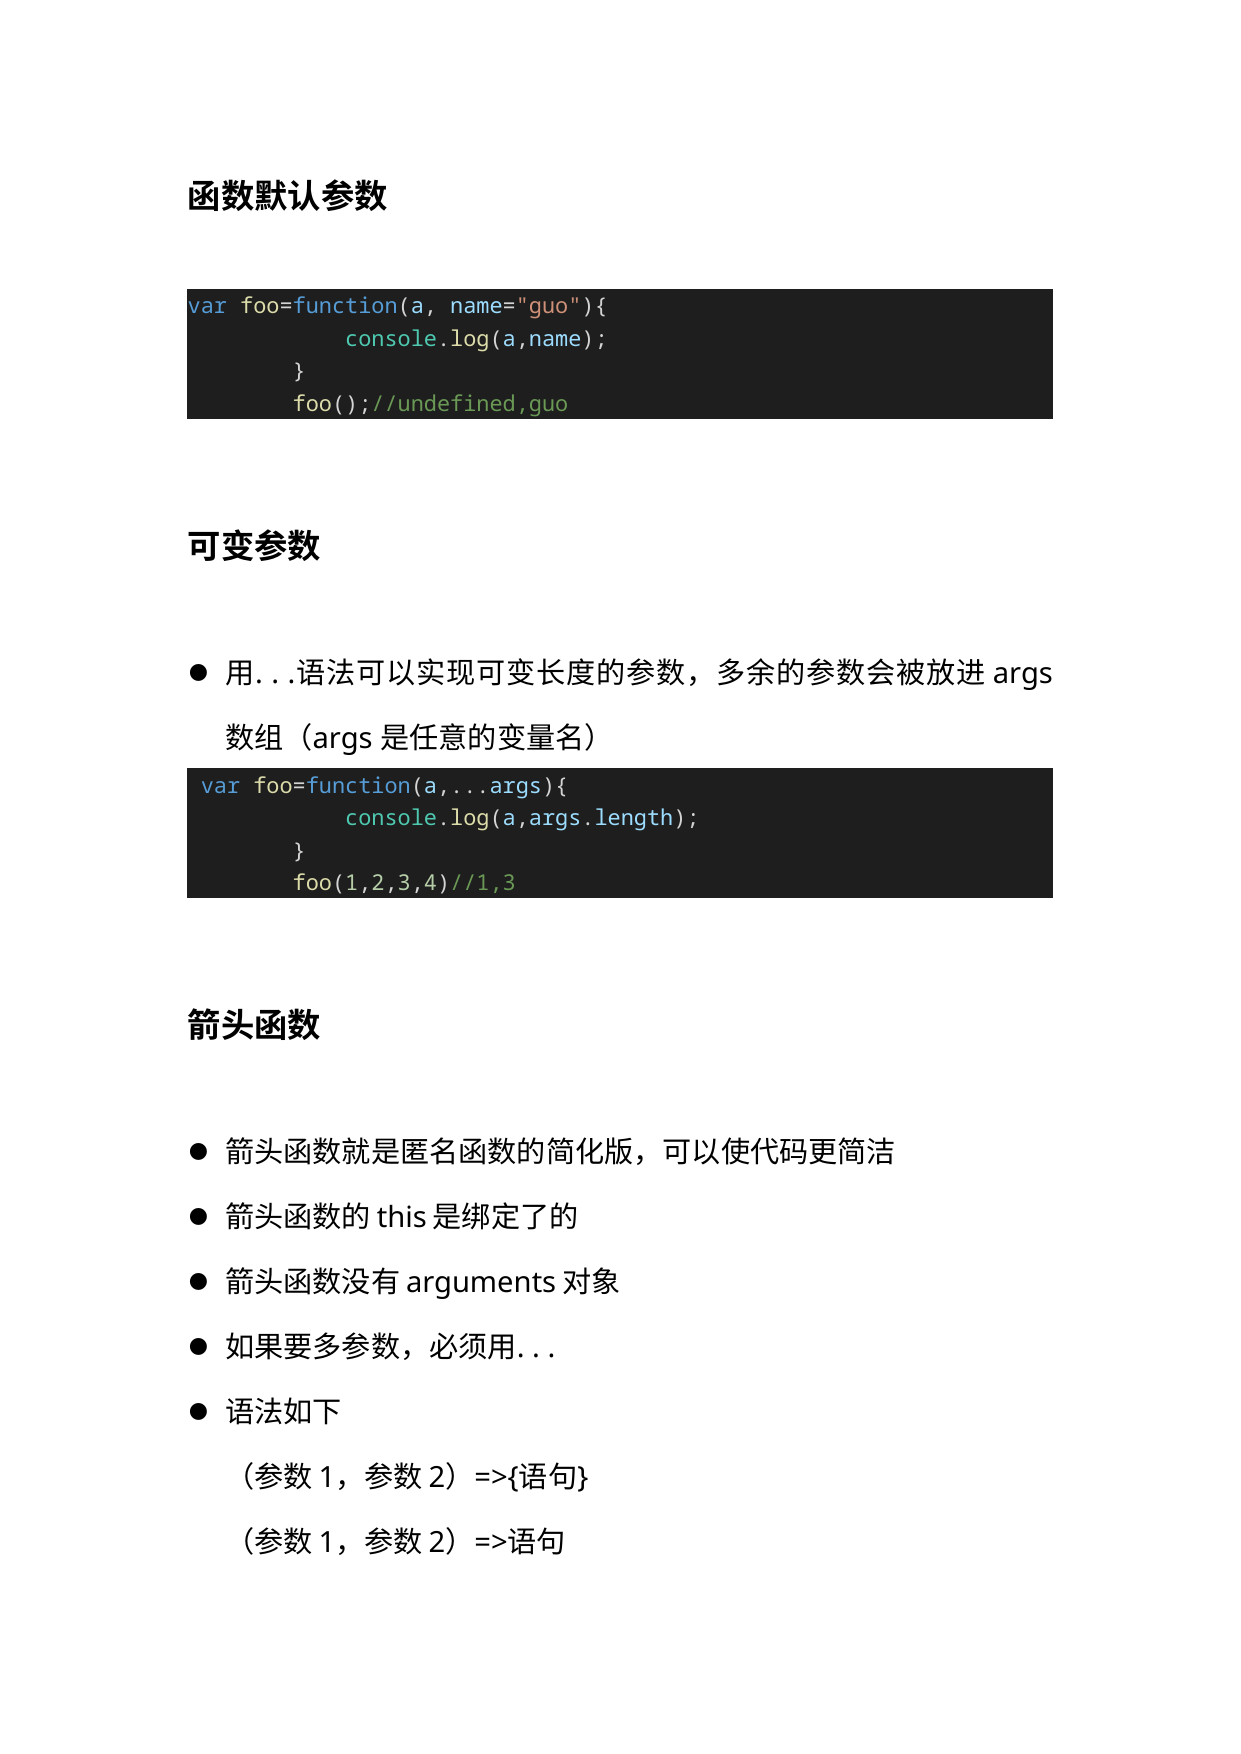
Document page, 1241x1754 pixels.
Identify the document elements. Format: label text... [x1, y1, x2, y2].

text console.log(a,name); [187, 322, 1053, 354]
list 语法如下 [187, 1378, 1053, 1443]
list 箭头函数的this是绑定了的 [187, 1183, 1053, 1248]
list 用. . .语法可以实现可变长度的参数，多余的参数会被放进args数组（args 是任意的变量名） [187, 638, 1053, 768]
text var foo=function(a,...args){ [187, 768, 1053, 801]
text } [187, 354, 1053, 387]
list 箭头函数没有arguments对象 [187, 1248, 1053, 1313]
subtitle 箭头函数 [187, 991, 1053, 1056]
subtitle 可变参数 [187, 511, 1053, 576]
list （参数1，参数2）=>{语句} [225, 1443, 1053, 1508]
list 箭头函数就是匿名函数的简化版，可以使代码更简洁 [187, 1118, 1053, 1183]
text foo();//undefined,guo [187, 387, 1053, 419]
subtitle 函数默认参数 [187, 162, 1053, 227]
text console.log(a,args.length); [187, 801, 1053, 833]
text var foo=function(a, name="guo"){ [187, 289, 1053, 322]
text } [187, 833, 1053, 866]
text foo(1,2,3,4)//1,3 [187, 866, 1053, 898]
list （参数1，参数2）=>语句 [225, 1508, 1053, 1573]
list 如果要多参数，必须用. . . [187, 1313, 1053, 1378]
